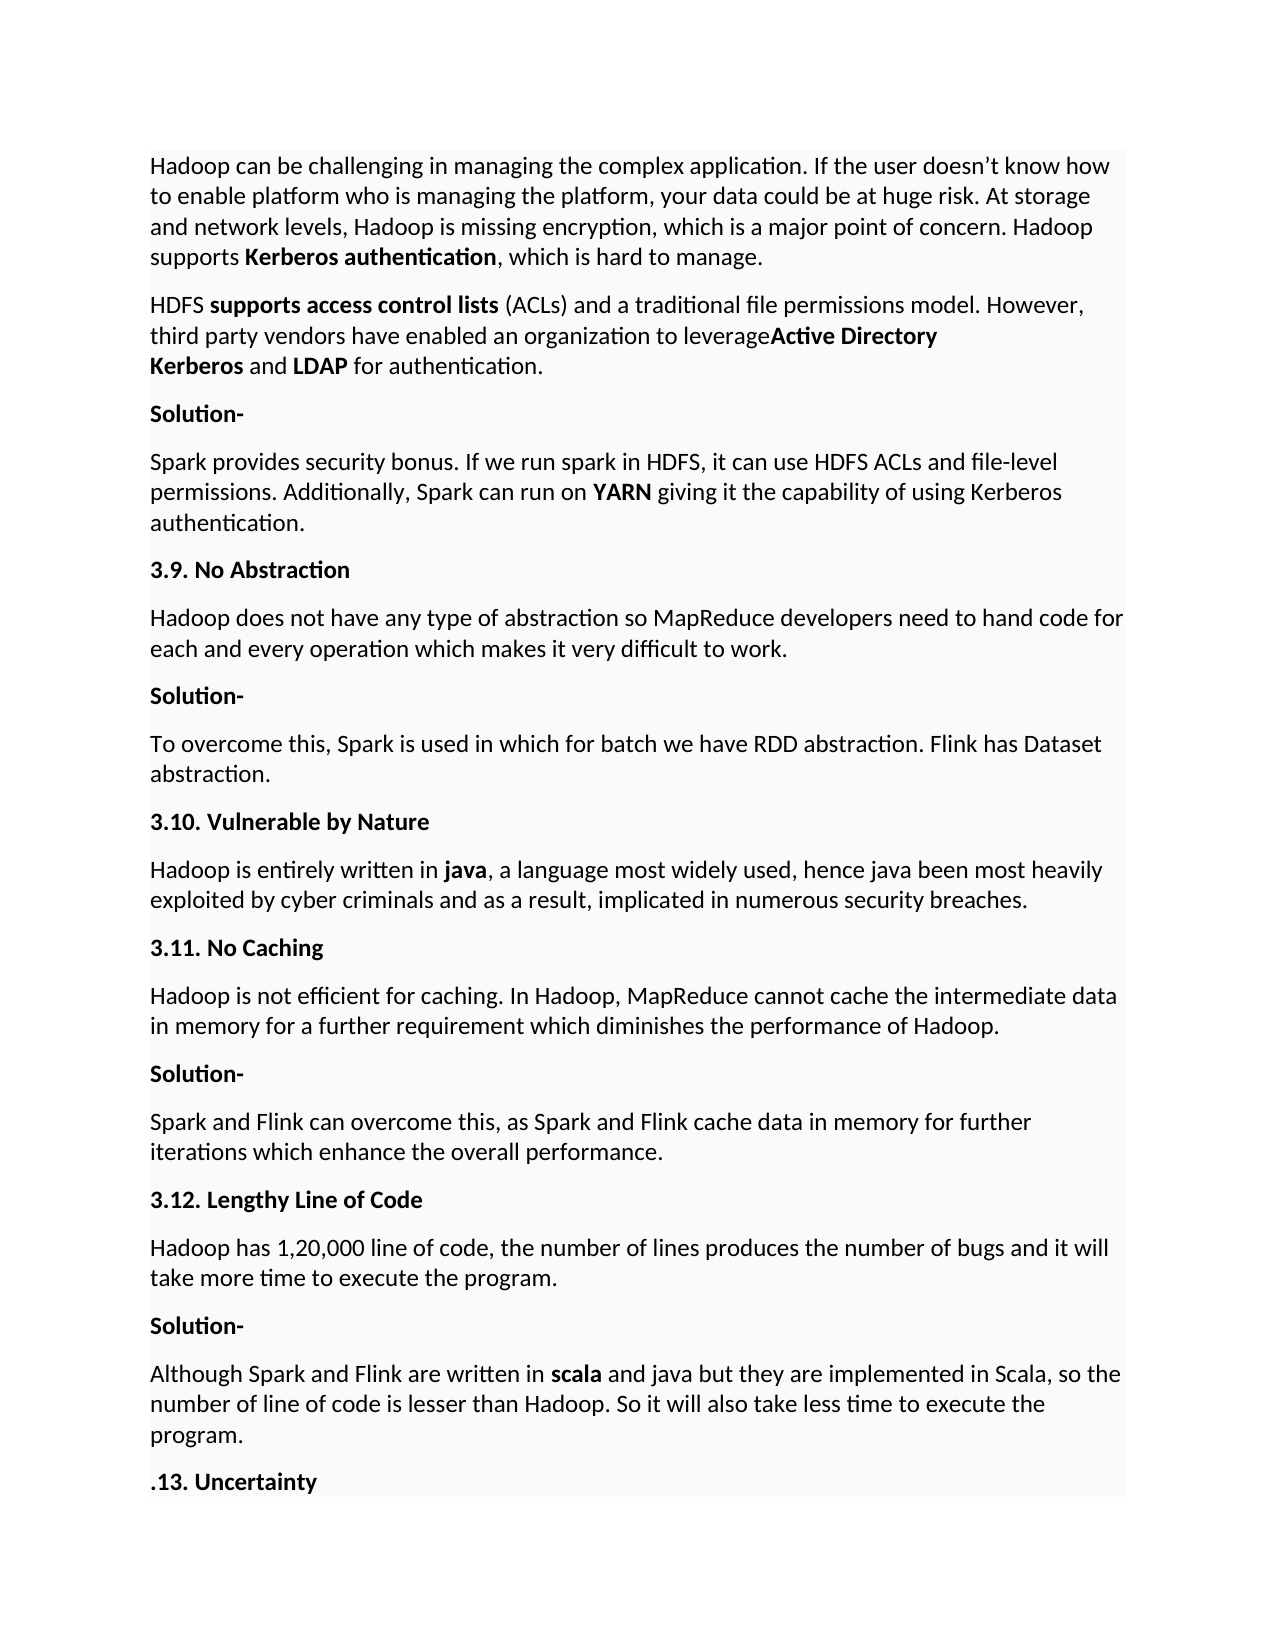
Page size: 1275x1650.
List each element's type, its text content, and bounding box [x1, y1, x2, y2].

text Although Spark and Flink are written in scala and java but they are implemented in Scala, so the number of line of code is lesser than Hadoop. So it will also take less time to execute the program. [150, 1358, 608, 1388]
text Spark and Flink can overcome this, as Spark and Flink cache data in memory for further iterations which enhance the overall performance. [150, 1106, 1125, 1167]
text Hadoop has 1,20,000 line of code, the number of lines produces the number of bugs and it will take more time to execute the program. [150, 1232, 1125, 1293]
subtitle 3.9. No Abstraction [150, 554, 1125, 585]
subtitle 3.12. Lengthy Line of Code [150, 1184, 1125, 1215]
text Hadoop does not have any type of abstraction so MapReduce developers need to hand code for each and every operation which makes it very difficult to work. [150, 602, 1125, 663]
text Spark provides security bonus. If we run spark in HDFS, it can use HDFS ACLs and file-level permissions. Additionally, Spark can run on YARN giving it the capability of using Kerberos authentication. [150, 446, 1125, 537]
text Hadoop is not efficient for caching. In Hadoop, MapReduce cannot cache the intermediate data in memory for a further requirement which diminishes the performance of Hadoop. [150, 980, 1125, 1041]
text Solution- [150, 1058, 1125, 1089]
subtitle 3.11. No Caching [150, 932, 1125, 963]
subtitle 3.10. Vulnerable by Nature [150, 806, 1125, 837]
text Although Spark and Flink are written in scala and java but they are implemented in Scala, so the number of line of code is lesser than Hadoop. So it will also take less time to execute the program. [244, 1358, 1125, 1449]
text Hadoop can be challenging in managing the complex application. If the user doesn’t know how to enable platform who is managing the platform, your data could be at huge risk. At storage and network levels, Hadoop is missing encryption, which is a major point of concern. Hadoop supports Kerberos authentication, which is hard to manage. [150, 150, 1125, 272]
text Hadoop is entirely written in java, a language most widely used, hence java been most heavily exploited by cyber criminals and as a result, implicated in numerous security breaches. [150, 854, 1125, 915]
subtitle .13. Uncertainty [150, 1467, 1125, 1497]
text Solution- [150, 398, 1125, 428]
text Solution- [150, 1310, 1125, 1341]
text To overcome this, Spark is used in which for batch we have RDD abstraction. Flink has Dataset abstraction. [150, 728, 1125, 789]
text HDFS supports access control lists (ACLs) and a traditional file permissions model. However, third party vendors have enabled an organization to leverageActive Directory Kerberos and LDAP for authentication. [150, 289, 1125, 381]
text Solution- [150, 680, 1125, 711]
